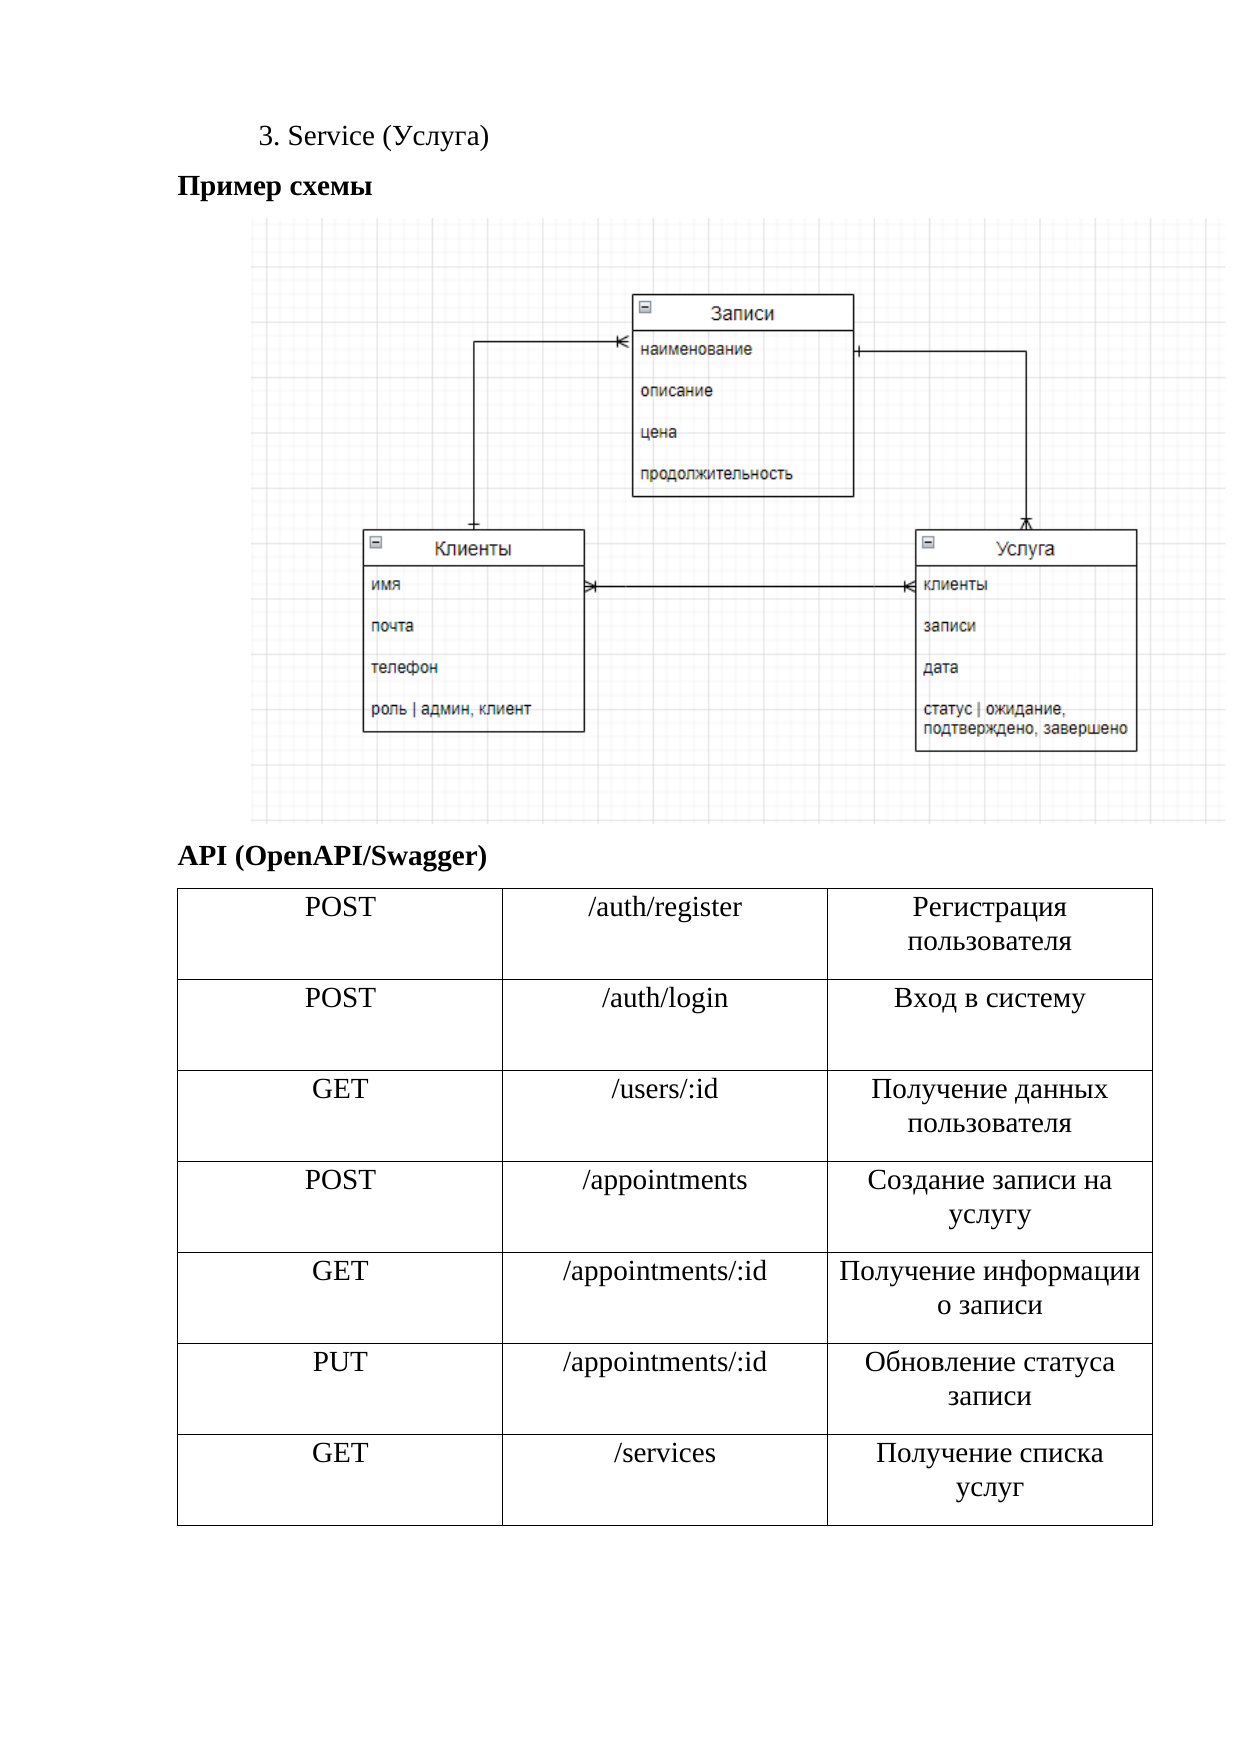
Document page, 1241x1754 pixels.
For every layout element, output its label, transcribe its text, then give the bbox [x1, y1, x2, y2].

table_cell /users/:id [503, 1071, 827, 1161]
table_cell /auth/login [503, 980, 827, 1070]
table_cell Получение данных пользователя [828, 1071, 1152, 1161]
text 3. Service (Услуга) [177, 118, 1152, 152]
table_cell Вход в систему [828, 980, 1152, 1070]
table_cell Получение информации о записи [828, 1253, 1152, 1343]
table_cell PUT [178, 1344, 502, 1434]
table_header Регистрация пользователя [828, 889, 1152, 979]
table_cell Получение списка услуг [828, 1435, 1152, 1525]
picture [251, 218, 1226, 824]
table_cell POST [178, 980, 502, 1070]
table_cell POST [178, 1162, 502, 1252]
table_header /auth/register [503, 889, 827, 979]
table_cell /appointments [503, 1162, 827, 1252]
table_cell Создание записи на услугу [828, 1162, 1152, 1252]
table_cell GET [178, 1071, 502, 1161]
table_cell Обновление статуса записи [828, 1344, 1152, 1434]
text API (OpenAPI/Swagger) [177, 838, 1152, 871]
text Пример схемы [177, 168, 1152, 202]
table_cell GET [178, 1435, 502, 1525]
table_cell /services [503, 1435, 827, 1525]
table_cell /appointments/:id [503, 1344, 827, 1434]
table_header POST [178, 889, 502, 979]
table_cell /appointments/:id [503, 1253, 827, 1343]
table_cell GET [178, 1253, 502, 1343]
